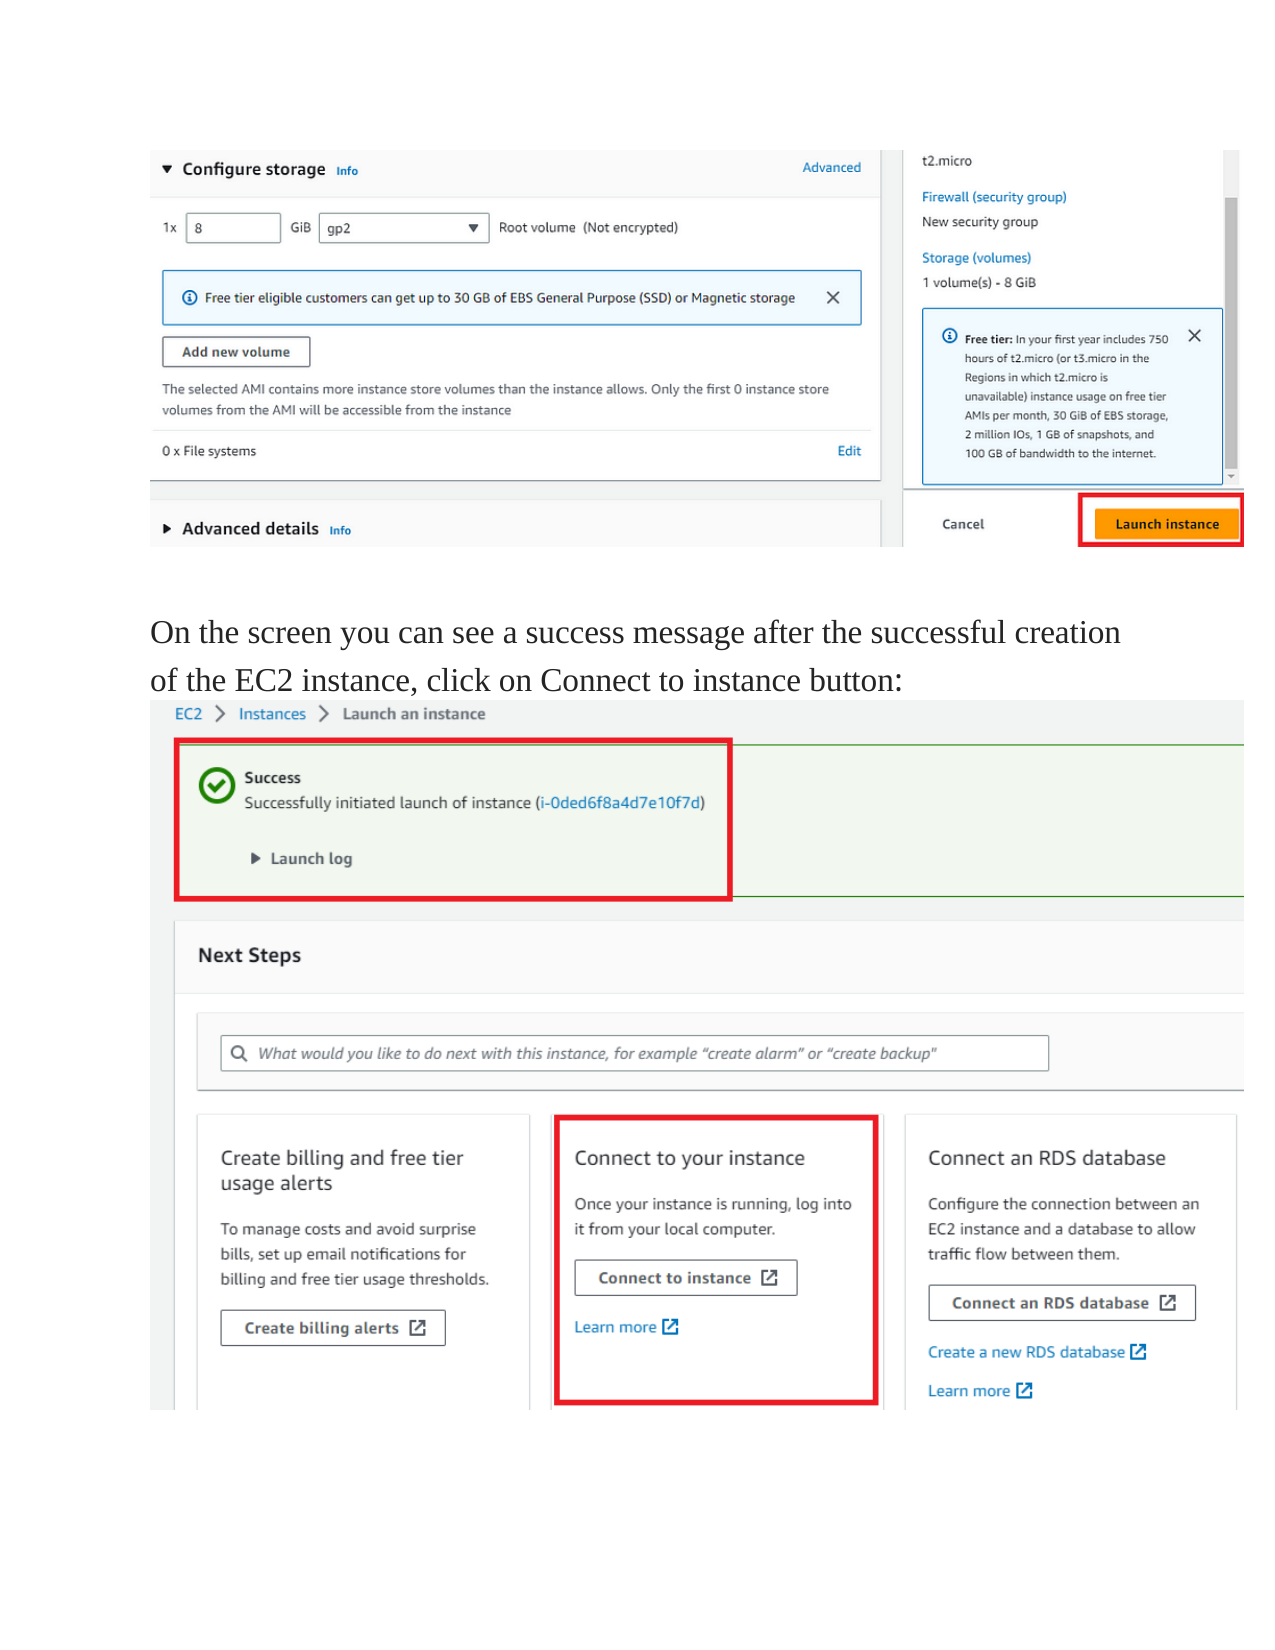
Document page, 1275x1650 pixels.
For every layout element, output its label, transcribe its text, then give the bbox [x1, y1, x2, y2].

text On the screen you can see a success message after the successful creation of the EC2 instance, click on Connect to instance button: [150, 600, 1125, 700]
picture [150, 700, 1244, 1410]
picture [150, 150, 1244, 547]
